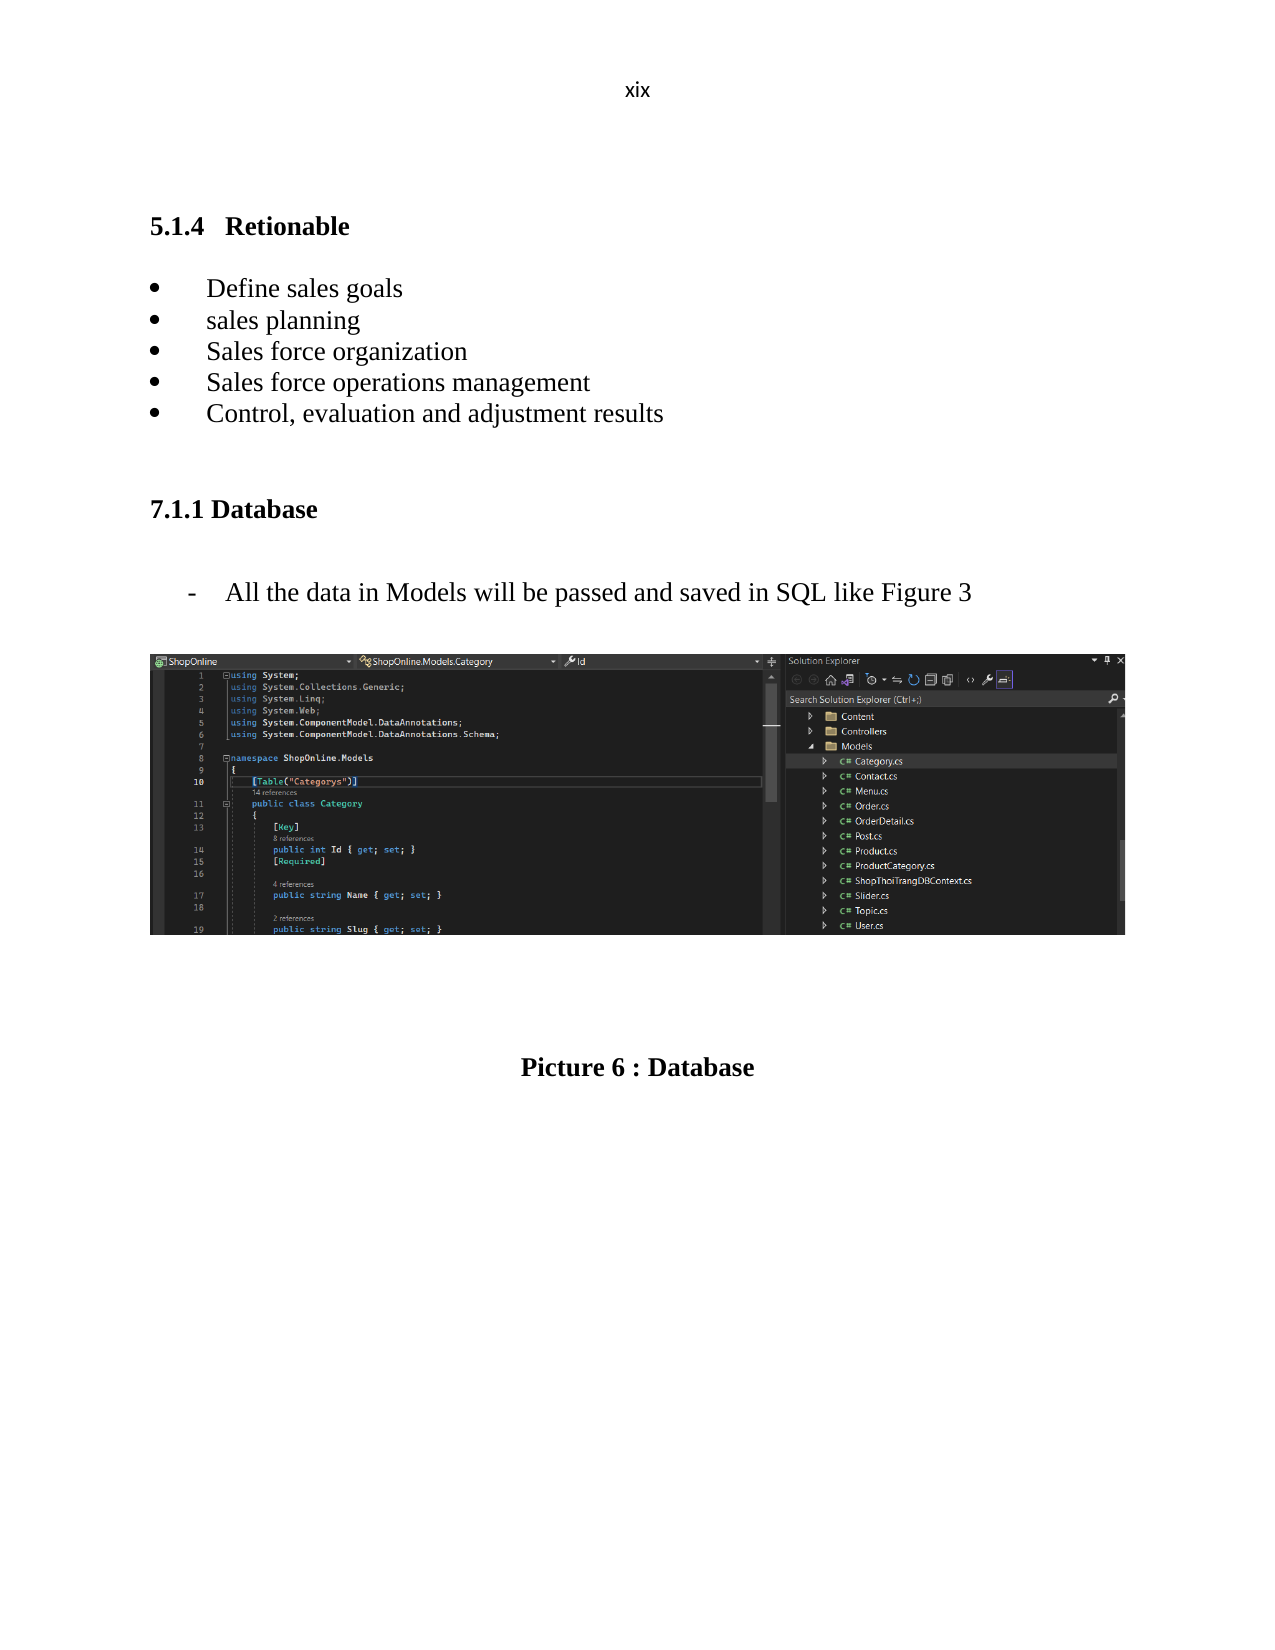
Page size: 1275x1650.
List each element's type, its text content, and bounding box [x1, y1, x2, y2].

list Define sales goals [150, 273, 1125, 304]
list Sales force operations management [150, 366, 1125, 398]
list Retionable [150, 210, 1125, 241]
subtitle 7.1.1 Database [150, 493, 1125, 524]
picture [150, 654, 1125, 935]
list All the data in Models will be passed and saved in SQL like Figure 3 [187, 576, 1125, 607]
subtitle Picture 6 : Database [150, 1051, 1125, 1082]
list sales planning [150, 304, 1125, 335]
list Sales force organization [150, 335, 1125, 366]
list Control, evaluation and adjustment results [150, 398, 1125, 429]
